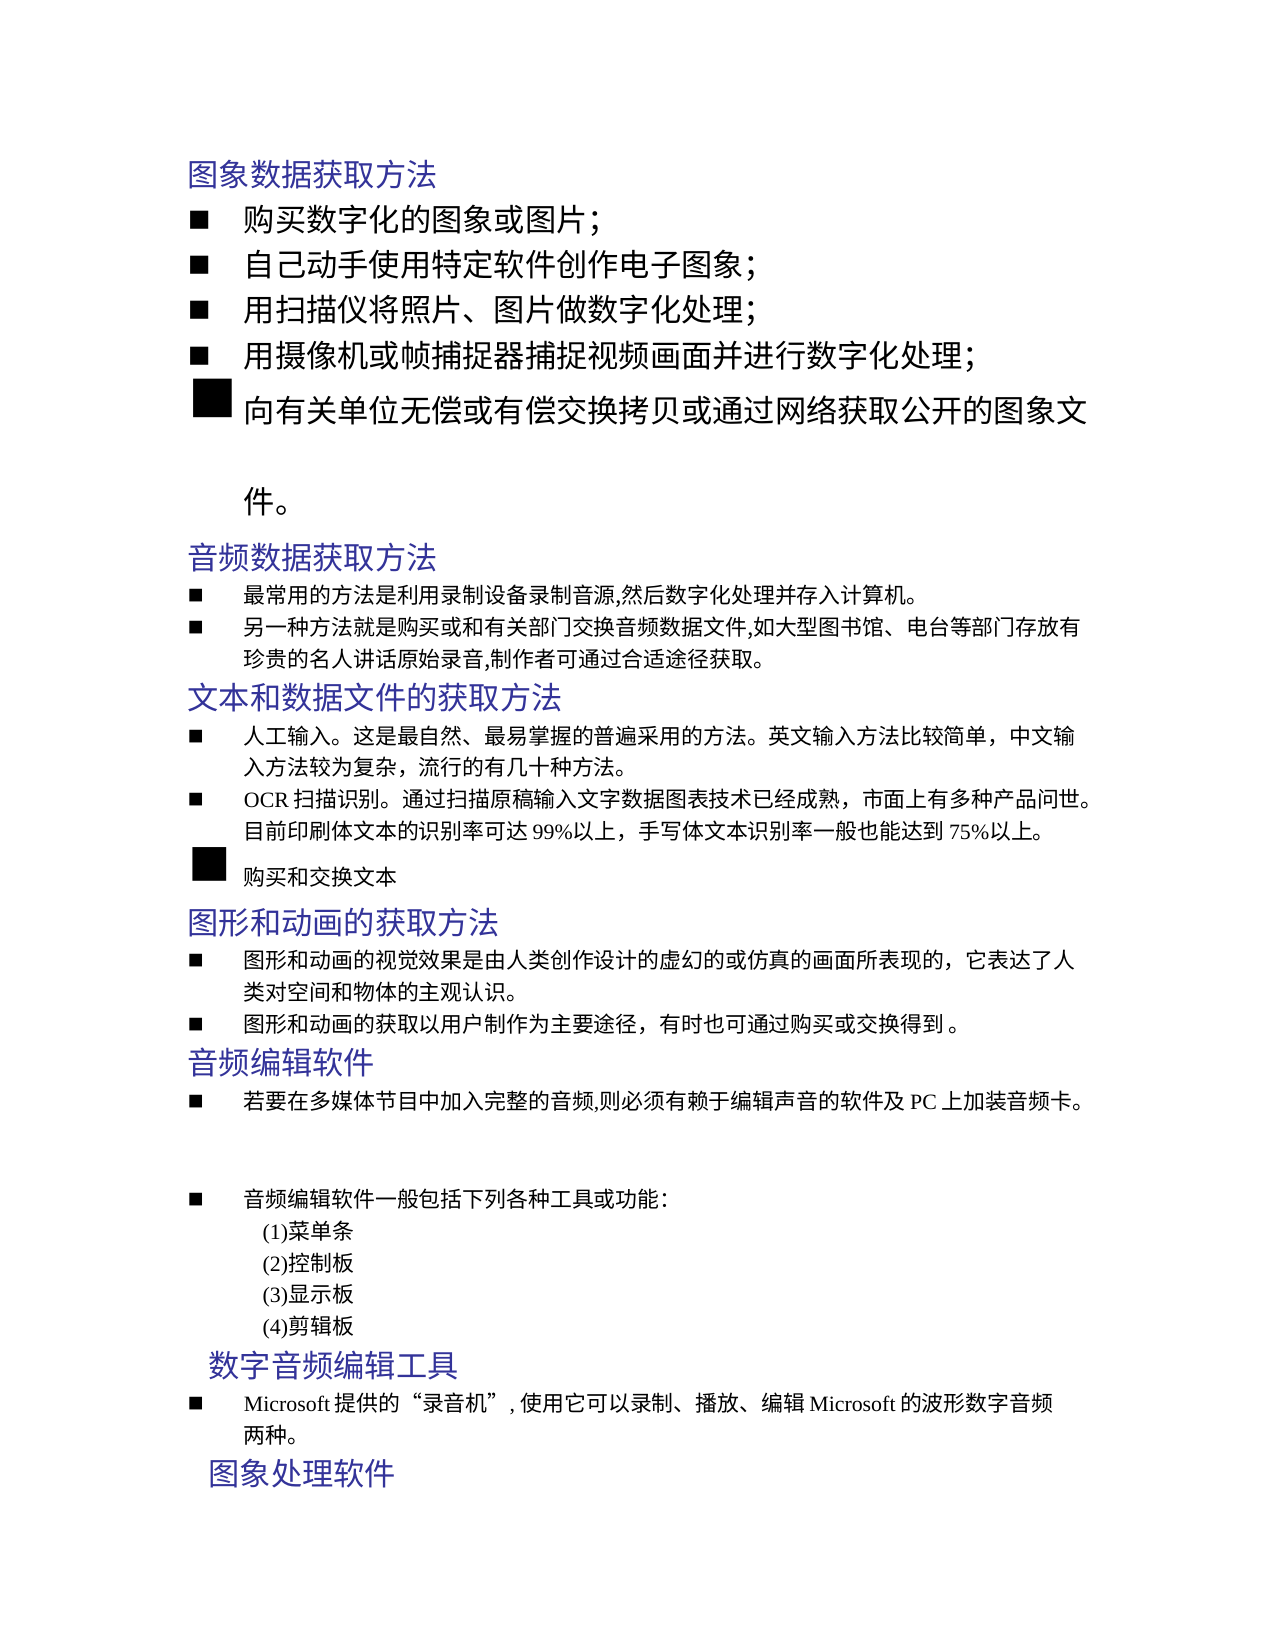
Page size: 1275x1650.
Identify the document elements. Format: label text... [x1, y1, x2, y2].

subtitle (3)显示板 [262, 1277, 1087, 1309]
subtitle 图形和动画的获取方法 [187, 898, 1087, 943]
subtitle 文本和数据文件的获取方法 [187, 673, 1087, 719]
subtitle 音频编辑软件 [187, 1038, 1087, 1084]
subtitle OCR扫描识别。通过扫描原稿输入文字数据图表技术已经成熟，市面上有多种产品问世。目前印刷体文本的识别率可达99%以上，手写体文本识别率一般也能达到75%以上。 [187, 782, 1087, 845]
subtitle 人工输入。这是最自然、最易掌握的普遍采用的方法。英文输入方法比较简单，中文输入方法较为复杂，流行的有几十种方法。 [187, 719, 1087, 782]
subtitle 图象处理软件 [187, 1449, 1087, 1494]
subtitle (2)控制板 [262, 1246, 1087, 1277]
subtitle 图形和动画的获取以用户制作为主要途径，有时也可通过购买或交换得到 。 [187, 1007, 1087, 1038]
subtitle 用摄像机或帧捕捉器捕捉视频画面并进行数字化处理； [187, 331, 1087, 376]
subtitle 若要在多媒体节目中加入完整的音频,则必须有赖于编辑声音的软件及PC上加装音频卡。 [187, 1084, 1087, 1182]
subtitle 最常用的方法是利用录制设备录制音源,然后数字化处理并存入计算机。 [187, 578, 1087, 610]
subtitle (4)剪辑板 [262, 1309, 1087, 1341]
subtitle 购买和交换文本 [187, 845, 1087, 898]
subtitle 用扫描仪将照片、图片做数字化处理； [187, 286, 1087, 331]
subtitle 购买数字化的图象或图片； [187, 195, 1087, 240]
subtitle (1)菜单条 [262, 1214, 1087, 1246]
subtitle 音频编辑软件一般包括下列各种工具或功能： [187, 1182, 1087, 1214]
subtitle 自己动手使用特定软件创作电子图象； [187, 240, 1087, 286]
subtitle 音频数据获取方法 [187, 533, 1087, 578]
subtitle 图象数据获取方法 [187, 150, 1087, 195]
subtitle 向有关单位无偿或有偿交换拷贝或通过网络获取公开的图象文件。 [187, 376, 1087, 533]
subtitle 另一种方法就是购买或和有关部门交换音频数据文件,如大型图书馆、电台等部门存放有珍贵的名人讲话原始录音,制作者可通过合适途径获取。 [187, 610, 1087, 673]
subtitle Microsoft提供的“录音机”, 使用它可以录制、播放、编辑Microsoft的波形数字音频 [187, 1386, 1087, 1418]
subtitle 两种。 [244, 1418, 1087, 1449]
subtitle 图形和动画的视觉效果是由人类创作设计的虚幻的或仿真的画面所表现的，它表达了人类对空间和物体的主观认识。 [187, 943, 1087, 1007]
subtitle 数字音频编辑工具 [187, 1341, 1087, 1386]
